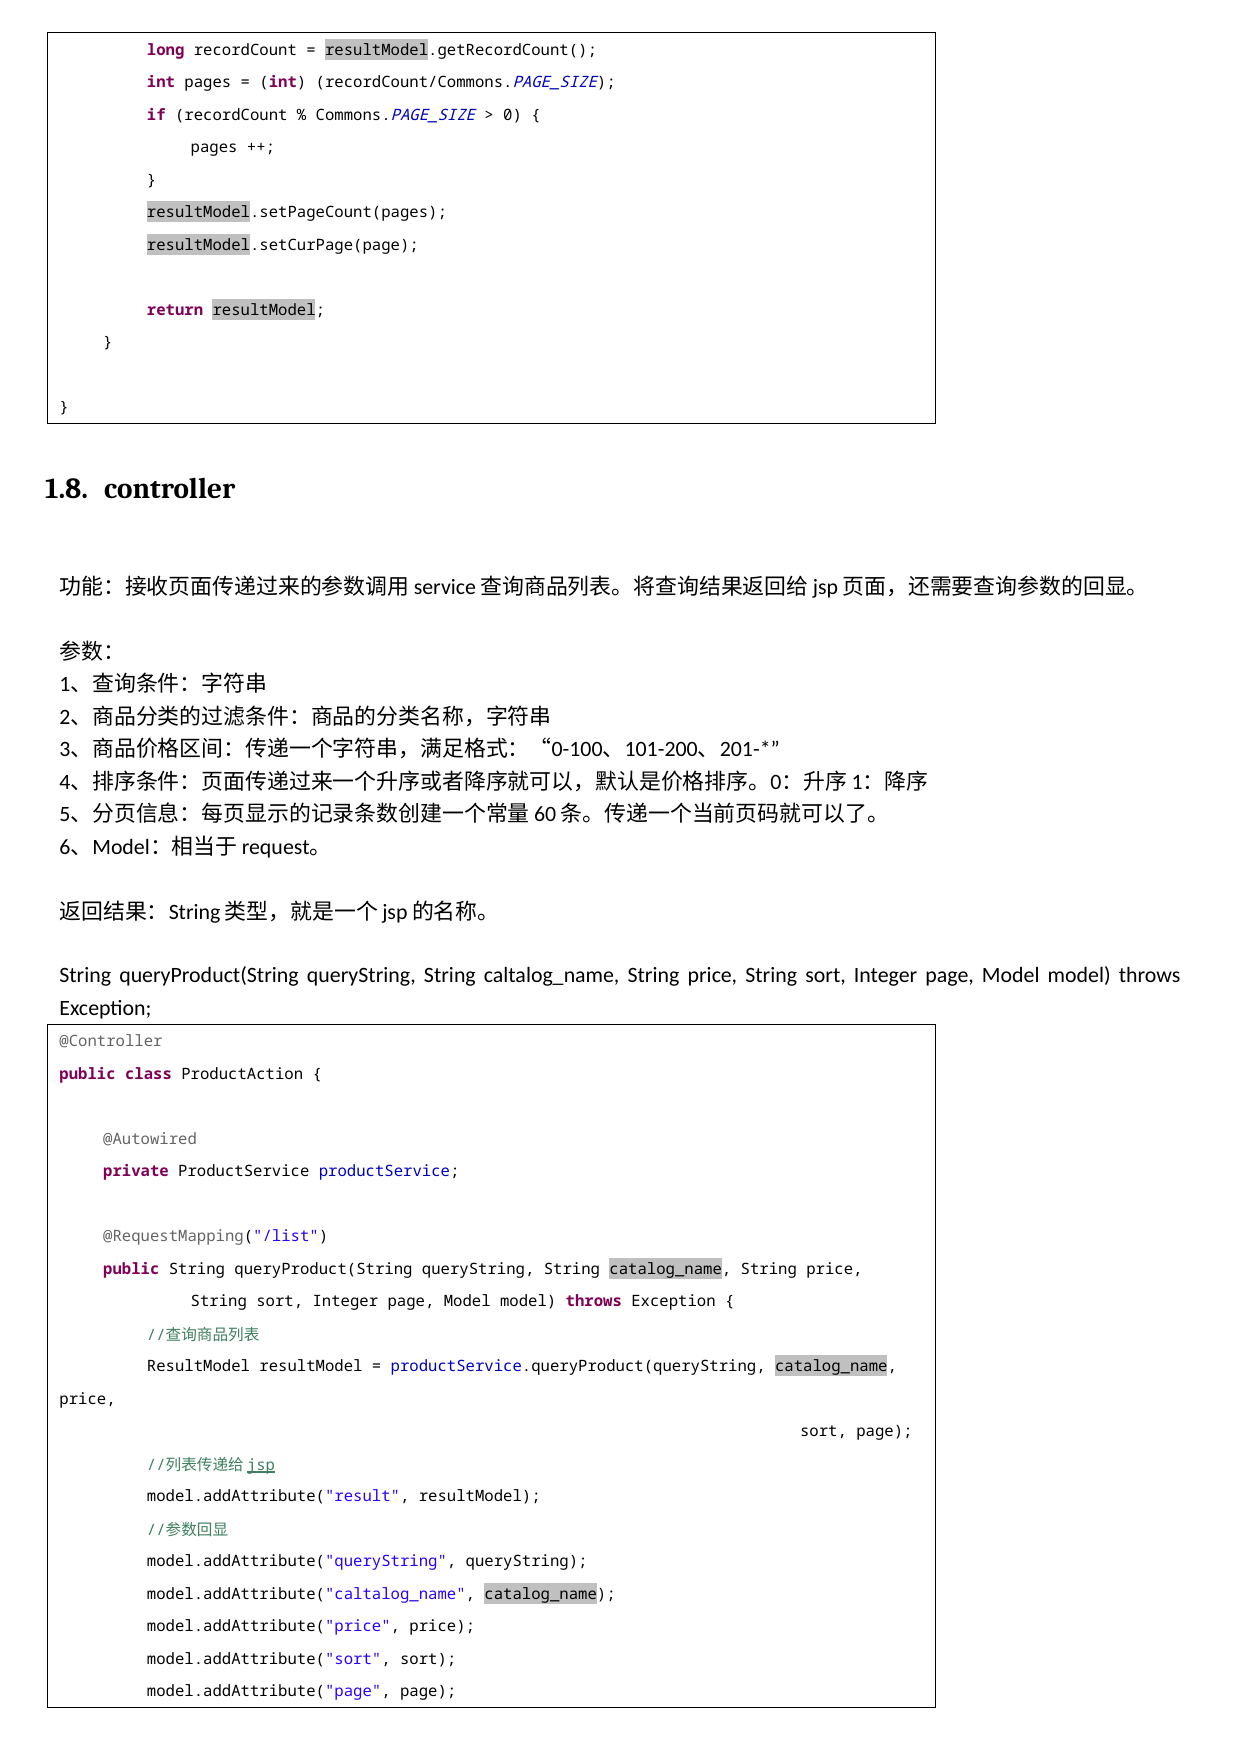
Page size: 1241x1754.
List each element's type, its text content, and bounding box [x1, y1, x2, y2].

text 6、Model：相当于request。 [59, 828, 1181, 861]
text 1、查询条件：字符串 [59, 666, 1181, 698]
text 5、分页信息：每页显示的记录条数创建一个常量60条。传递一个当前页码就可以了。 [59, 796, 1181, 828]
text 功能：接收页面传递过来的参数调用service查询商品列表。将查询结果返回给jsp页面，还需要查询参数的回显。 [59, 568, 1181, 601]
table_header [48, 33, 935, 423]
text 参数： [59, 633, 1181, 666]
subtitle controller [45, 457, 1181, 522]
text 2、商品分类的过滤条件：商品的分类名称，字符串 [59, 698, 1181, 731]
text 3、商品价格区间：传递一个字符串，满足格式：“0-100、101-200、201-*” [59, 731, 1181, 763]
text 返回结果：String类型，就是一个jsp的名称。 [59, 893, 1181, 926]
text String queryProduct(String queryString, String caltalog_name, String price, String sort, Integer page, Model model) throws Exception; [59, 958, 1181, 1023]
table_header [48, 1025, 935, 1707]
text 4、排序条件：页面传递过来一个升序或者降序就可以，默认是价格排序。0：升序1：降序 [59, 763, 1181, 796]
